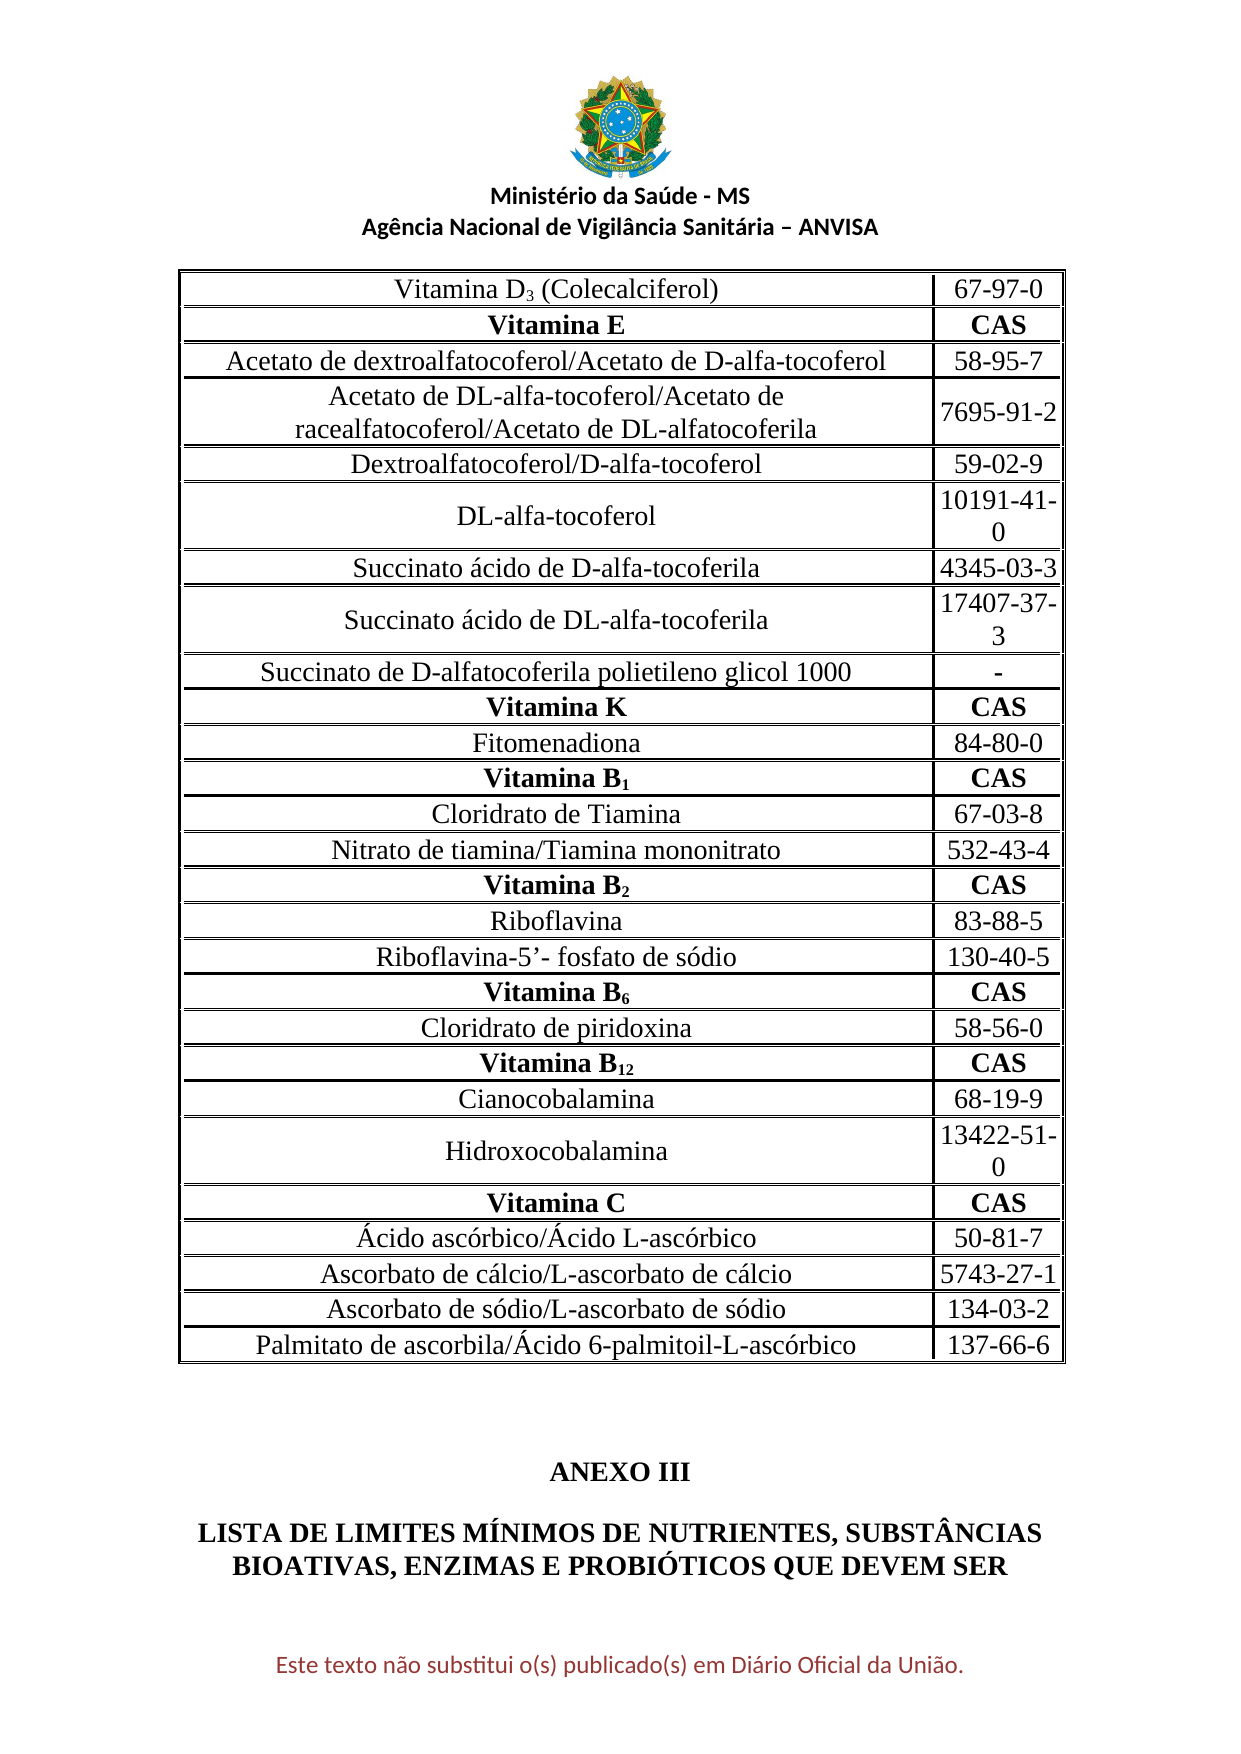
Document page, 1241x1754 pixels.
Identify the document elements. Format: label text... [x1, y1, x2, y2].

table_cell Vitamina B12 [181, 1043, 932, 1079]
table_cell 532-43-4 [935, 830, 1063, 865]
table_cell Vitamina E [180, 305, 933, 340]
table_cell 4345-03-3 [933, 548, 1064, 583]
table_cell Cloridrato de Tiamina [181, 794, 932, 829]
table_cell 7695-91-2 [935, 376, 1062, 444]
table_cell Vitamina K [181, 687, 932, 723]
table_cell Riboflavina-5’- fosfato de sódio [181, 936, 932, 972]
table_cell Vitamina B6 [181, 972, 932, 1008]
table_cell CAS [935, 687, 1062, 723]
table_cell Ascorbato de cálcio/L-ascorbato de cálcio [180, 1254, 933, 1289]
table_cell 67-97-0 [933, 273, 1062, 305]
table_cell Vitamina B2 [181, 865, 932, 901]
table_cell Acetato de DL-alfa-tocoferol/Acetato de racealfatocoferol/Acetato de DL-alfatocoferila [181, 376, 932, 444]
table_cell Succinato de D-alfatocoferila polietileno glicol 1000 [181, 651, 932, 687]
table_cell Cianocobalamina [181, 1079, 932, 1114]
table_cell 67-03-8 [935, 794, 1062, 829]
table_cell 50-81-7 [935, 1218, 1063, 1254]
table_cell Vitamina C [181, 1183, 932, 1218]
table_cell CAS [933, 305, 1064, 340]
table_cell Cloridrato de piridoxina [180, 1008, 933, 1043]
table_cell CAS [935, 865, 1063, 901]
table_cell CAS [935, 1183, 1063, 1218]
table_cell 68-19-9 [935, 1079, 1062, 1114]
table_cell 137-66-6 [933, 1325, 1062, 1361]
table_cell 84-80-0 [933, 723, 1064, 758]
table_cell Nitrato de tiamina/Tiamina mononitrato [181, 830, 932, 865]
table_cell Dextroalfatocoferol/D-alfa-tocoferol [181, 444, 932, 480]
table_cell Succinato ácido de D-alfa-tocoferila [180, 548, 933, 583]
table_cell Vitamina B1 [181, 758, 932, 794]
table_cell 17407-37-3 [935, 583, 1063, 651]
table_cell Succinato ácido de DL-alfa-tocoferila [181, 583, 932, 651]
table_cell 134-03-2 [935, 1289, 1063, 1325]
table_cell CAS [935, 758, 1063, 794]
text ANEXO III [177, 1454, 1063, 1487]
table_cell 10191-41-0 [933, 480, 1064, 548]
table_cell Ácido ascórbico/Ácido L-ascórbico [181, 1218, 932, 1254]
table_cell Riboflavina [180, 901, 933, 936]
table_cell Acetato de dextroalfatocoferol/Acetato de D-alfa-tocoferol [181, 340, 932, 376]
table_cell 130-40-5 [935, 936, 1063, 972]
picture [566, 73, 674, 181]
table_cell Hidroxocobalamina [181, 1115, 932, 1182]
table_cell Ascorbato de sódio/L-ascorbato de sódio [181, 1289, 932, 1325]
table_cell 58-56-0 [933, 1008, 1064, 1043]
table_cell Fitomenadiona [180, 723, 933, 758]
table_cell 13422-51-0 [935, 1115, 1063, 1182]
table_cell CAS [935, 972, 1062, 1008]
table_cell 59-02-9 [935, 444, 1063, 480]
table_cell CAS [935, 1043, 1063, 1079]
table_cell DL-alfa-tocoferol [180, 480, 933, 548]
table_cell Palmitato de ascorbila/Ácido 6-palmitoil-L-ascórbico [181, 1325, 933, 1361]
table_cell 58-95-7 [935, 340, 1063, 376]
table_cell 5743-27-1 [933, 1254, 1064, 1289]
table_cell Vitamina D3 (Colecalciferol) [181, 273, 933, 305]
table_cell - [935, 651, 1063, 687]
table_cell 83-88-5 [933, 901, 1064, 936]
